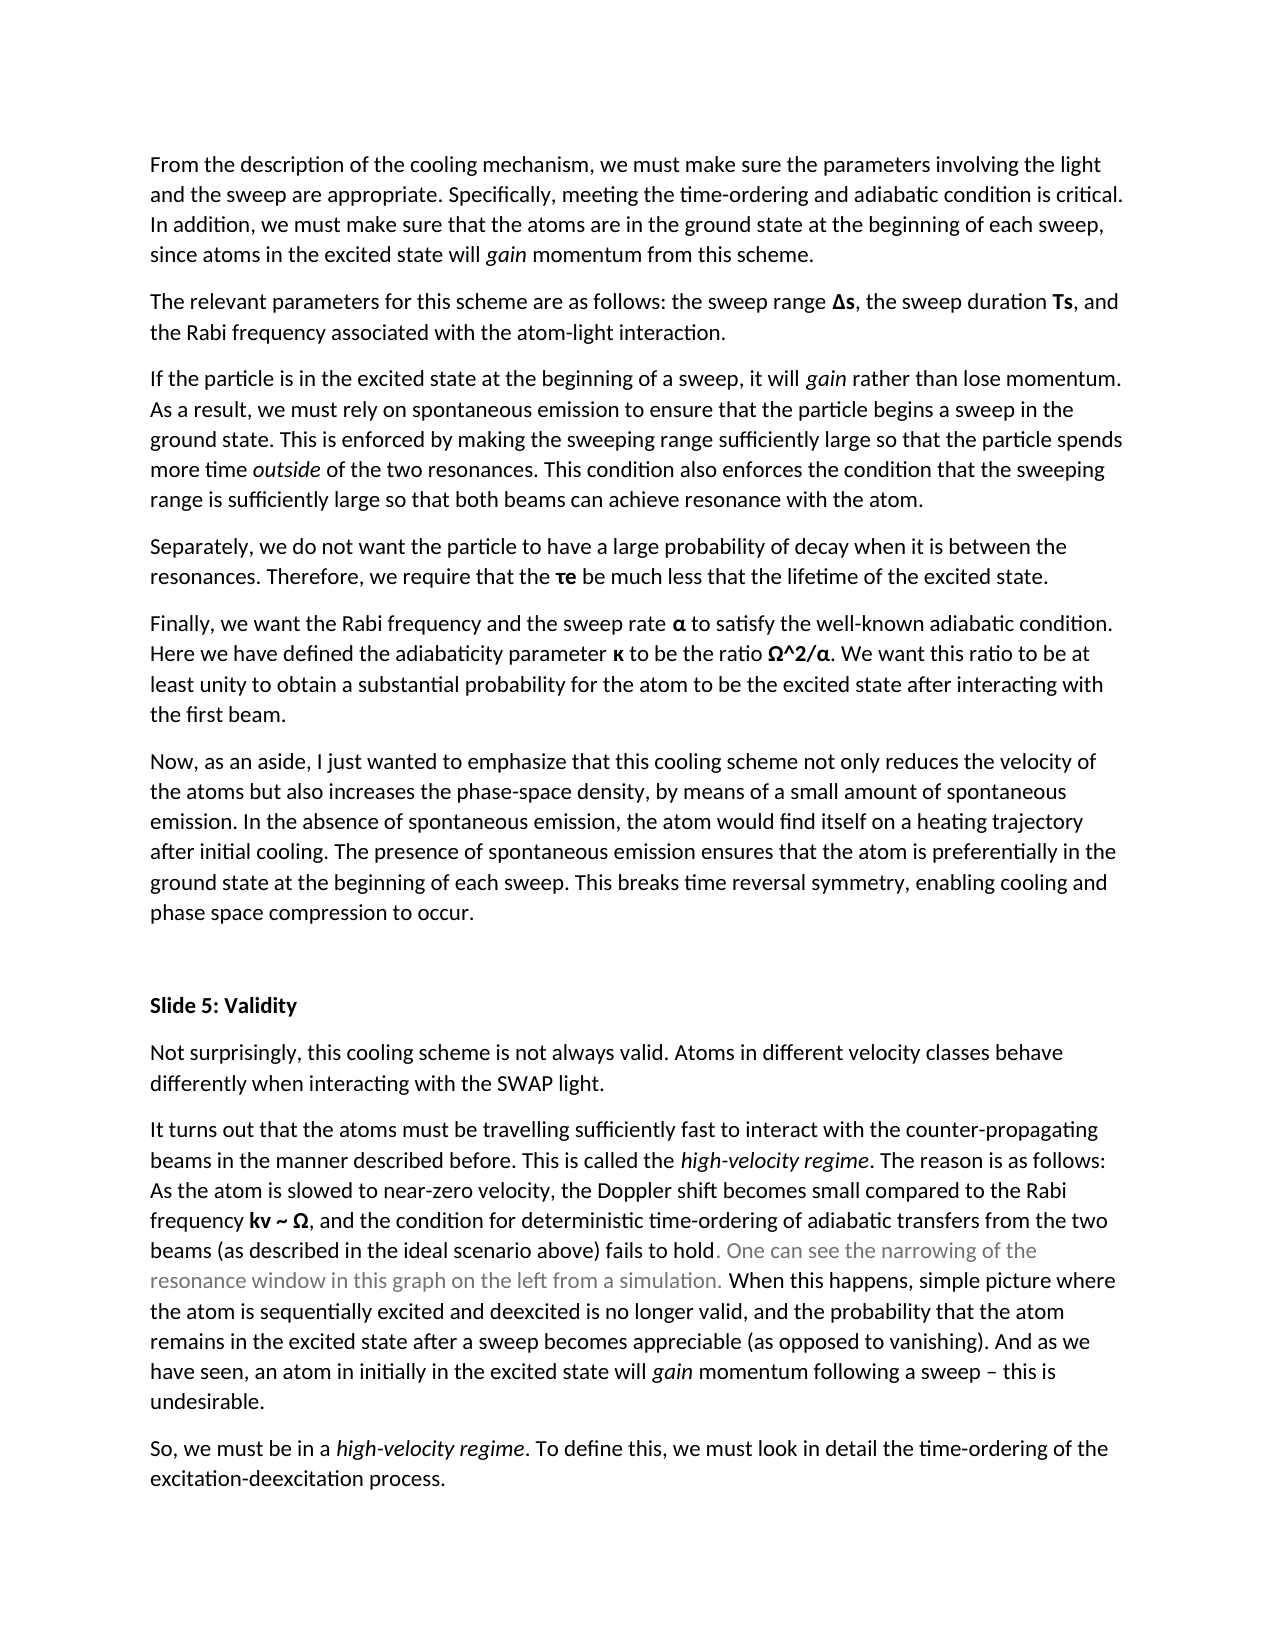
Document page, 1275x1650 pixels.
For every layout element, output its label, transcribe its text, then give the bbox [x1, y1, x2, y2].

text So, we must be in a high-velocity regime. To define this, we must look in detail the time-ordering of the excitation-deexcitation process. [150, 1434, 1125, 1493]
text Separately, we do not want the particle to have a large probability of decay when it is between the resonances. Therefore, we require that the τe be much less that the lifetime of the excited state. [150, 532, 1125, 591]
text Slide 5: Validity [150, 992, 1125, 1020]
text Not surprisingly, this cooling scheme is not always valid. Atoms in different velocity classes behave differently when interacting with the SWAP light. [150, 1038, 1125, 1097]
text Now, as an aside, I just wanted to emphasize that this cooling scheme not only reduces the velocity of the atoms but also increases the phase-space density, by means of a small amount of spontaneous emission. In the absence of spontaneous emission, the atom would find itself on a heating trajectory after initial cooling. The presence of spontaneous emission ensures that the atom is preferentially in the ground state at the beginning of each sweep. This breaks time reversal symmetry, enabling cooling and phase space compression to occur. [150, 747, 1125, 926]
text If the particle is in the excited state at the beginning of a sweep, it will gain rather than lose momentum. As a result, we must rely on spontaneous emission to ensure that the particle begins a sweep in the ground state. This is enforced by making the sweeping range sufficiently large so that the particle spends more time outside of the two resonances. This condition also enforces the condition that the sweeping range is sufficiently large so that both beams can achieve resonance with the atom. [150, 364, 1125, 513]
text The relevant parameters for this scheme are as follows: the sweep range Δs, the sweep duration Ts, and the Rabi frequency associated with the atom-light interaction. [150, 287, 1125, 346]
text Finally, we want the Rabi frequency and the sweep rate α to satisfy the well-known adiabatic condition. Here we have defined the adiabaticity parameter κ to be the ratio Ω^2/α. We want this ratio to be at least unity to obtain a substantial probability for the atom to be the excited state after interacting with the first beam. [150, 609, 1125, 728]
text It turns out that the atoms must be travelling sufficiently fast to interact with the counter-propagating beams in the manner described before. This is called the high-velocity regime. The reason is as follows: As the atom is slowed to near-zero velocity, the Doppler shift becomes small compared to the Rabi frequency kv ~ Ω, and the condition for deterministic time-ordering of adiabatic transfers from the two beams (as described in the ideal scenario above) fails to hold. One can see the narrowing of the resonance window in this graph on the left from a simulation. When this happens, simple picture where the atom is sequentially excited and deexcited is no longer valid, and the probability that the atom remains in the excited state after a sweep becomes appreciable (as opposed to vanishing). And as we have seen, an atom in initially in the excited state will gain momentum following a sweep – this is undesirable. [150, 1116, 1125, 1416]
text From the description of the cooling mechanism, we must make sure the parameters involving the light and the sweep are appropriate. Specifically, meeting the time-ordering and adiabatic condition is critical. In addition, we must make sure that the atoms are in the ground state at the beginning of each sweep, since atoms in the excited state will gain momentum from this scheme. [150, 150, 1125, 269]
